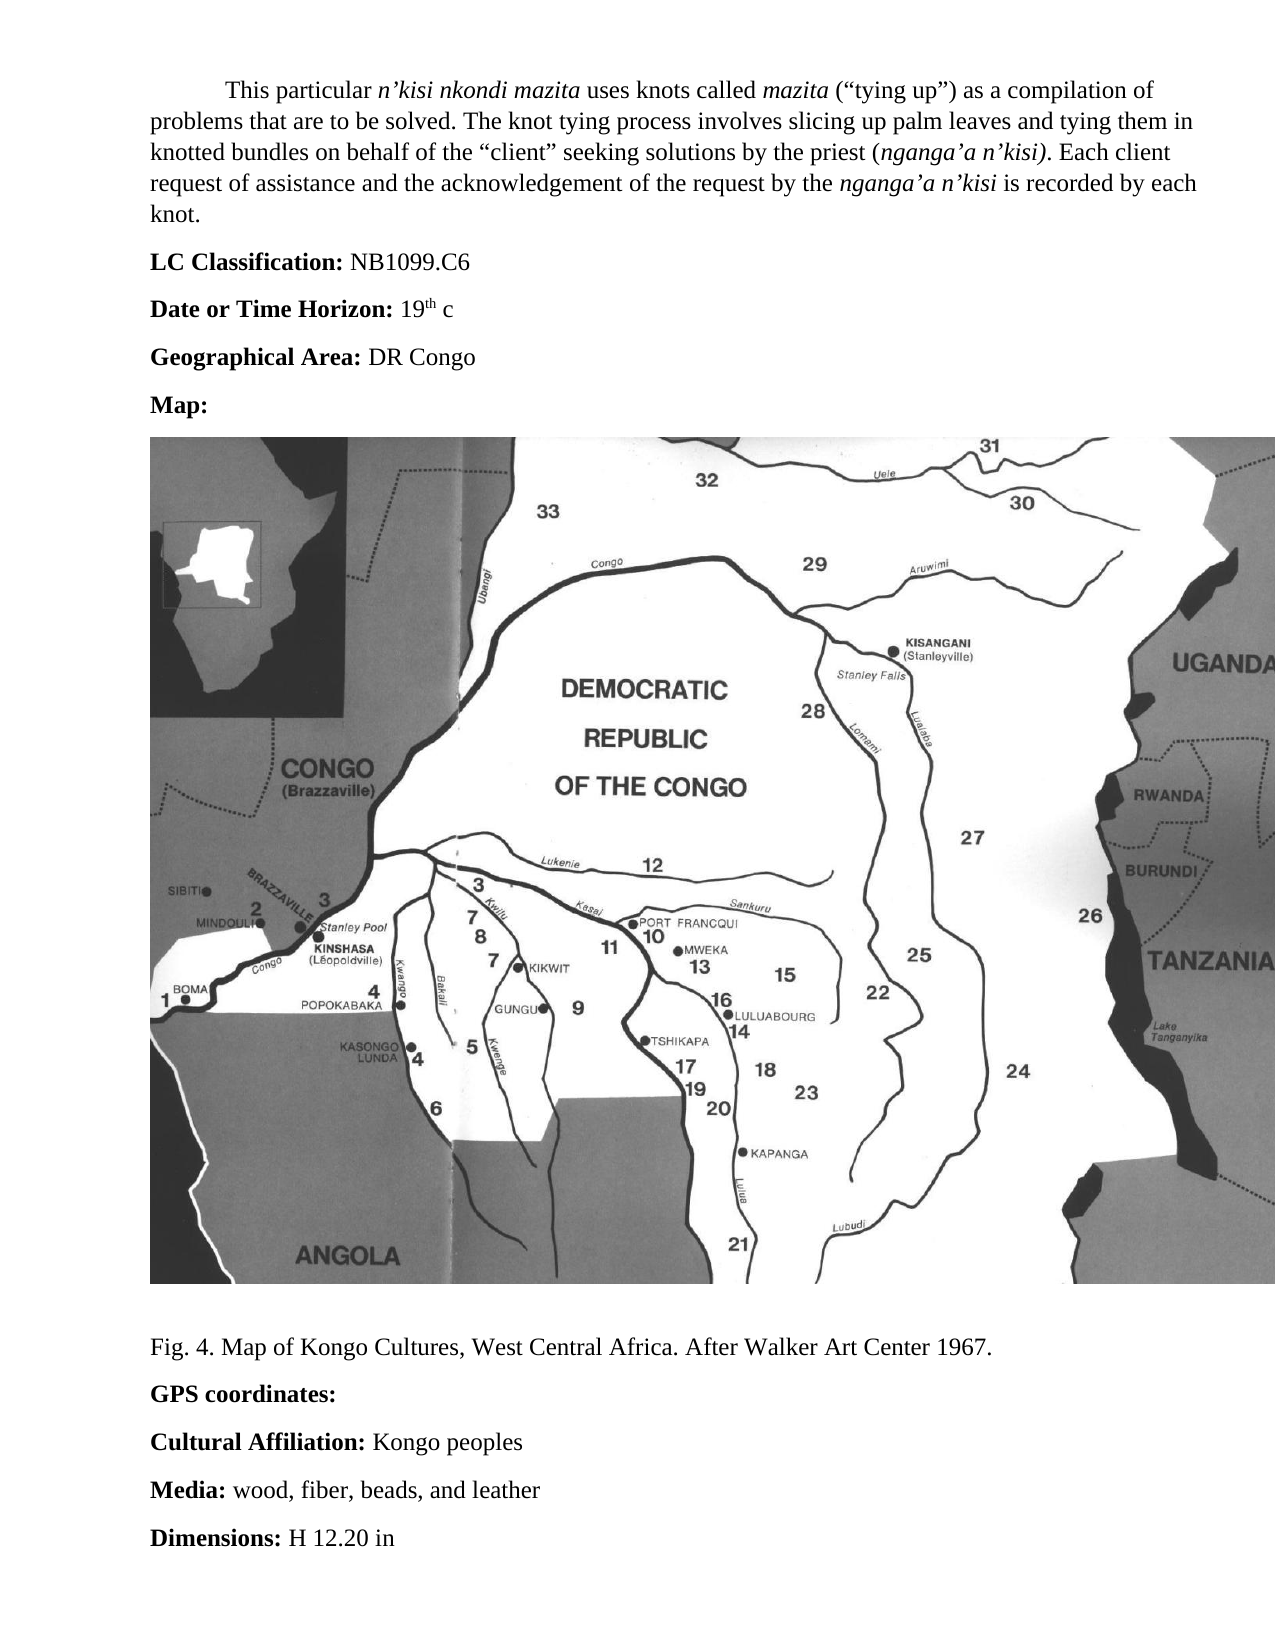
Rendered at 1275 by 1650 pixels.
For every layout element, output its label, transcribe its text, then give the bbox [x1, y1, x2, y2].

picture [150, 437, 1275, 1284]
text LC Classification: NB1099.C6 [150, 247, 1200, 276]
text This particular n’kisi nkondi mazita uses knots called mazita (“tying up”) as a compilation of problems that are to be solved. The knot tying process involves slicing up palm leaves and tying them in knotted bundles on behalf of the “client” seeking solutions by the priest (nganga’a n’kisi). Each client request of assistance and the acknowledgement of the request by the nganga’a n’kisi is recorded by each knot. [150, 75, 1200, 228]
text Map: [150, 390, 1200, 419]
text Media: wood, fiber, beads, and leather [150, 1475, 1200, 1504]
text GPS coordinates: [150, 1379, 1200, 1408]
text Geographical Area: DR Congo [150, 342, 1200, 371]
text Fig. 4. Map of Kongo Cultures, West Central Africa. After Walker Art Center 1967. [150, 1332, 1200, 1361]
text Dimensions: H 12.20 in [150, 1523, 1200, 1551]
text Cultural Affiliation: Kongo peoples [150, 1427, 1200, 1456]
text Date or Time Horizon: 19th c [150, 294, 1200, 323]
